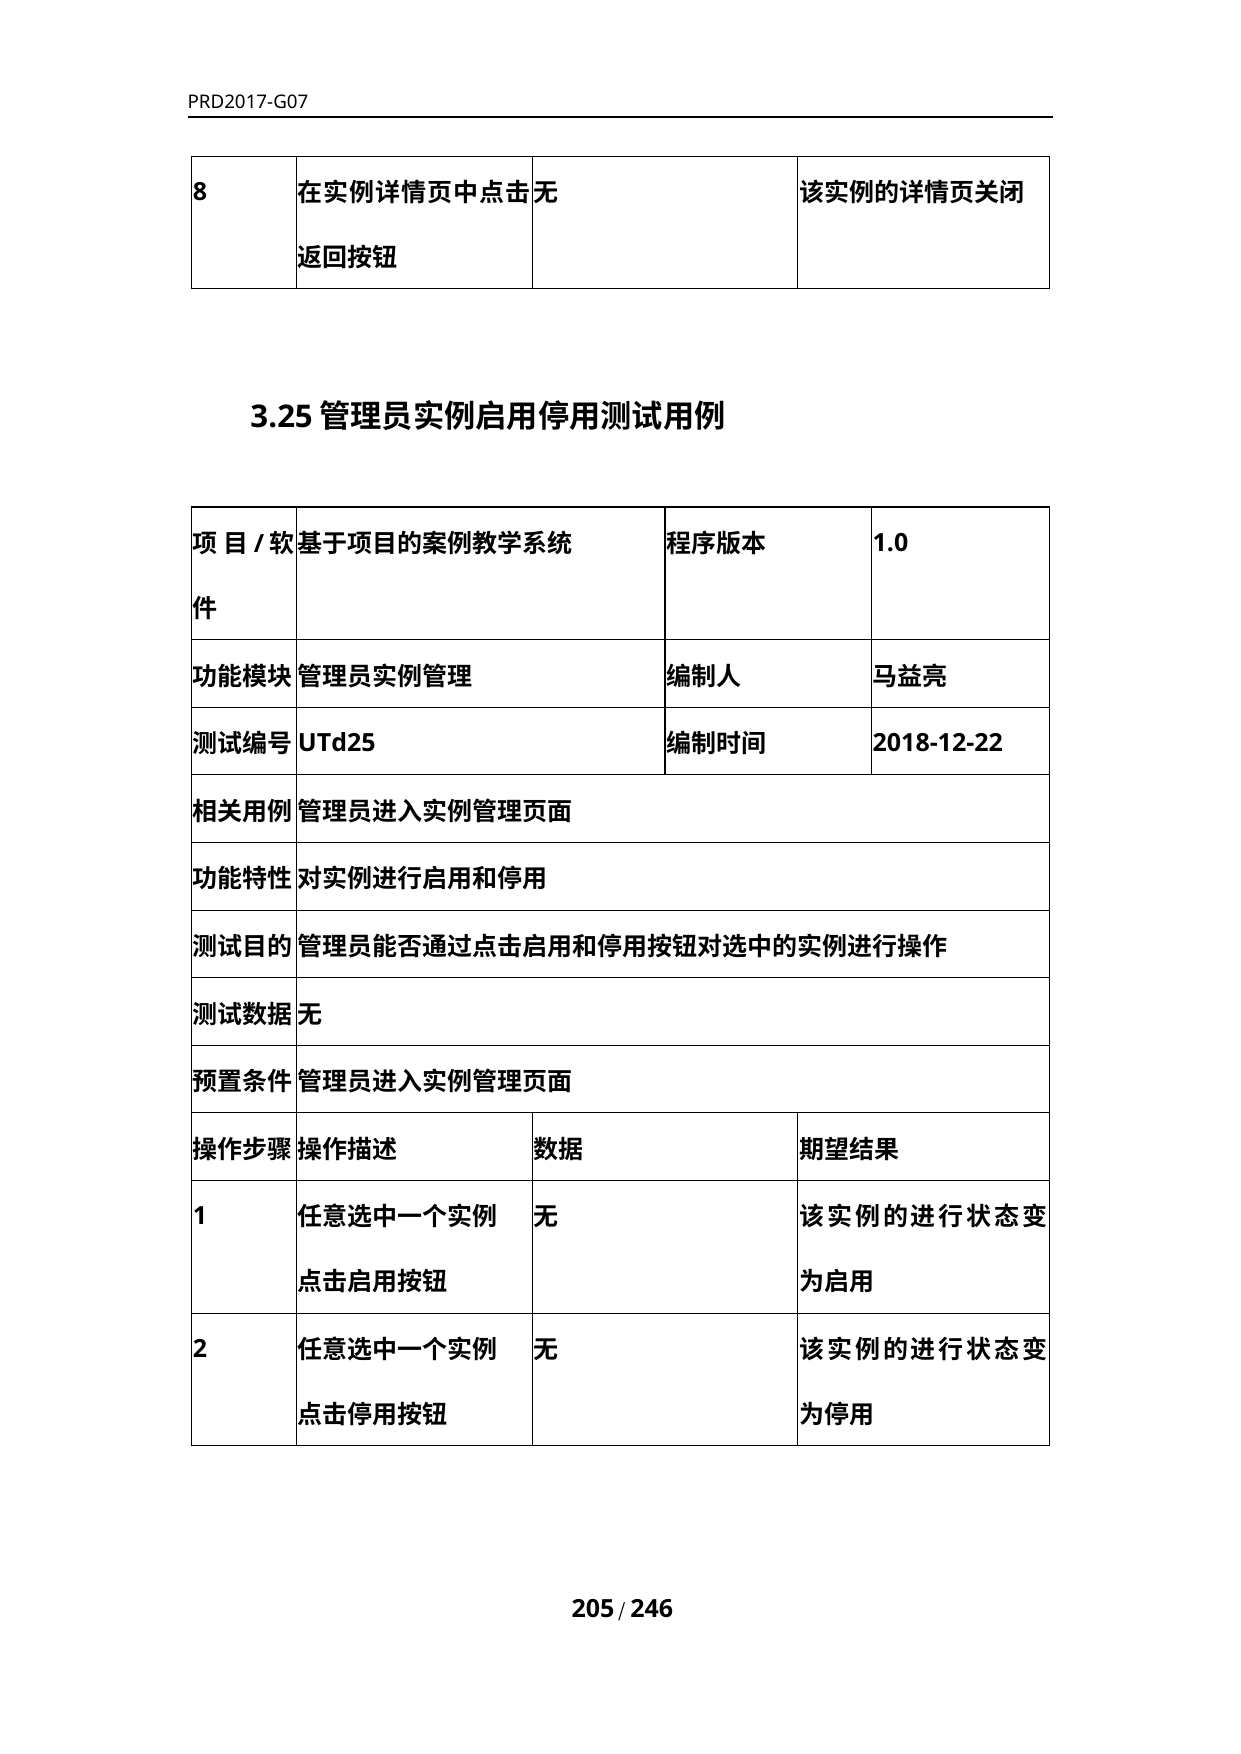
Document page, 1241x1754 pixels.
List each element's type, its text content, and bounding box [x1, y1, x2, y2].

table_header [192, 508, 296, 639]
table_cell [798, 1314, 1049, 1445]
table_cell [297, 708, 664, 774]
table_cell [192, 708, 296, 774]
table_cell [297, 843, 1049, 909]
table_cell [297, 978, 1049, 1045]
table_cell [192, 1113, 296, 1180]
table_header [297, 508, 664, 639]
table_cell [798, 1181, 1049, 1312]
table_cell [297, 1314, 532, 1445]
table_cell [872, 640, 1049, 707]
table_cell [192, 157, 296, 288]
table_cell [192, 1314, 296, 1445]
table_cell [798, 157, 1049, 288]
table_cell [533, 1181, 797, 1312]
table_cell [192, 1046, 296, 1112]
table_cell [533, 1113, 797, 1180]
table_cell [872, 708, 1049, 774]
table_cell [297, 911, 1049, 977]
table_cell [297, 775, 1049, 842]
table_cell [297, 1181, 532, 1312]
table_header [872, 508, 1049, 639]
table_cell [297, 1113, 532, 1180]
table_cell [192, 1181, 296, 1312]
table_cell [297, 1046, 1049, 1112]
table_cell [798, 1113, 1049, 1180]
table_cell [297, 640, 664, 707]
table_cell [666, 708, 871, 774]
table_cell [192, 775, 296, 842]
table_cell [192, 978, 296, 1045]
subtitle 3.25管理员实例启用停用测试用例 [187, 381, 1053, 446]
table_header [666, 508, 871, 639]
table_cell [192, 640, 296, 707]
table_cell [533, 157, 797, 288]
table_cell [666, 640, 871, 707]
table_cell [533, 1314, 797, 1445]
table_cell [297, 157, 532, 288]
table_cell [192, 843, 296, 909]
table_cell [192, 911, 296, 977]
